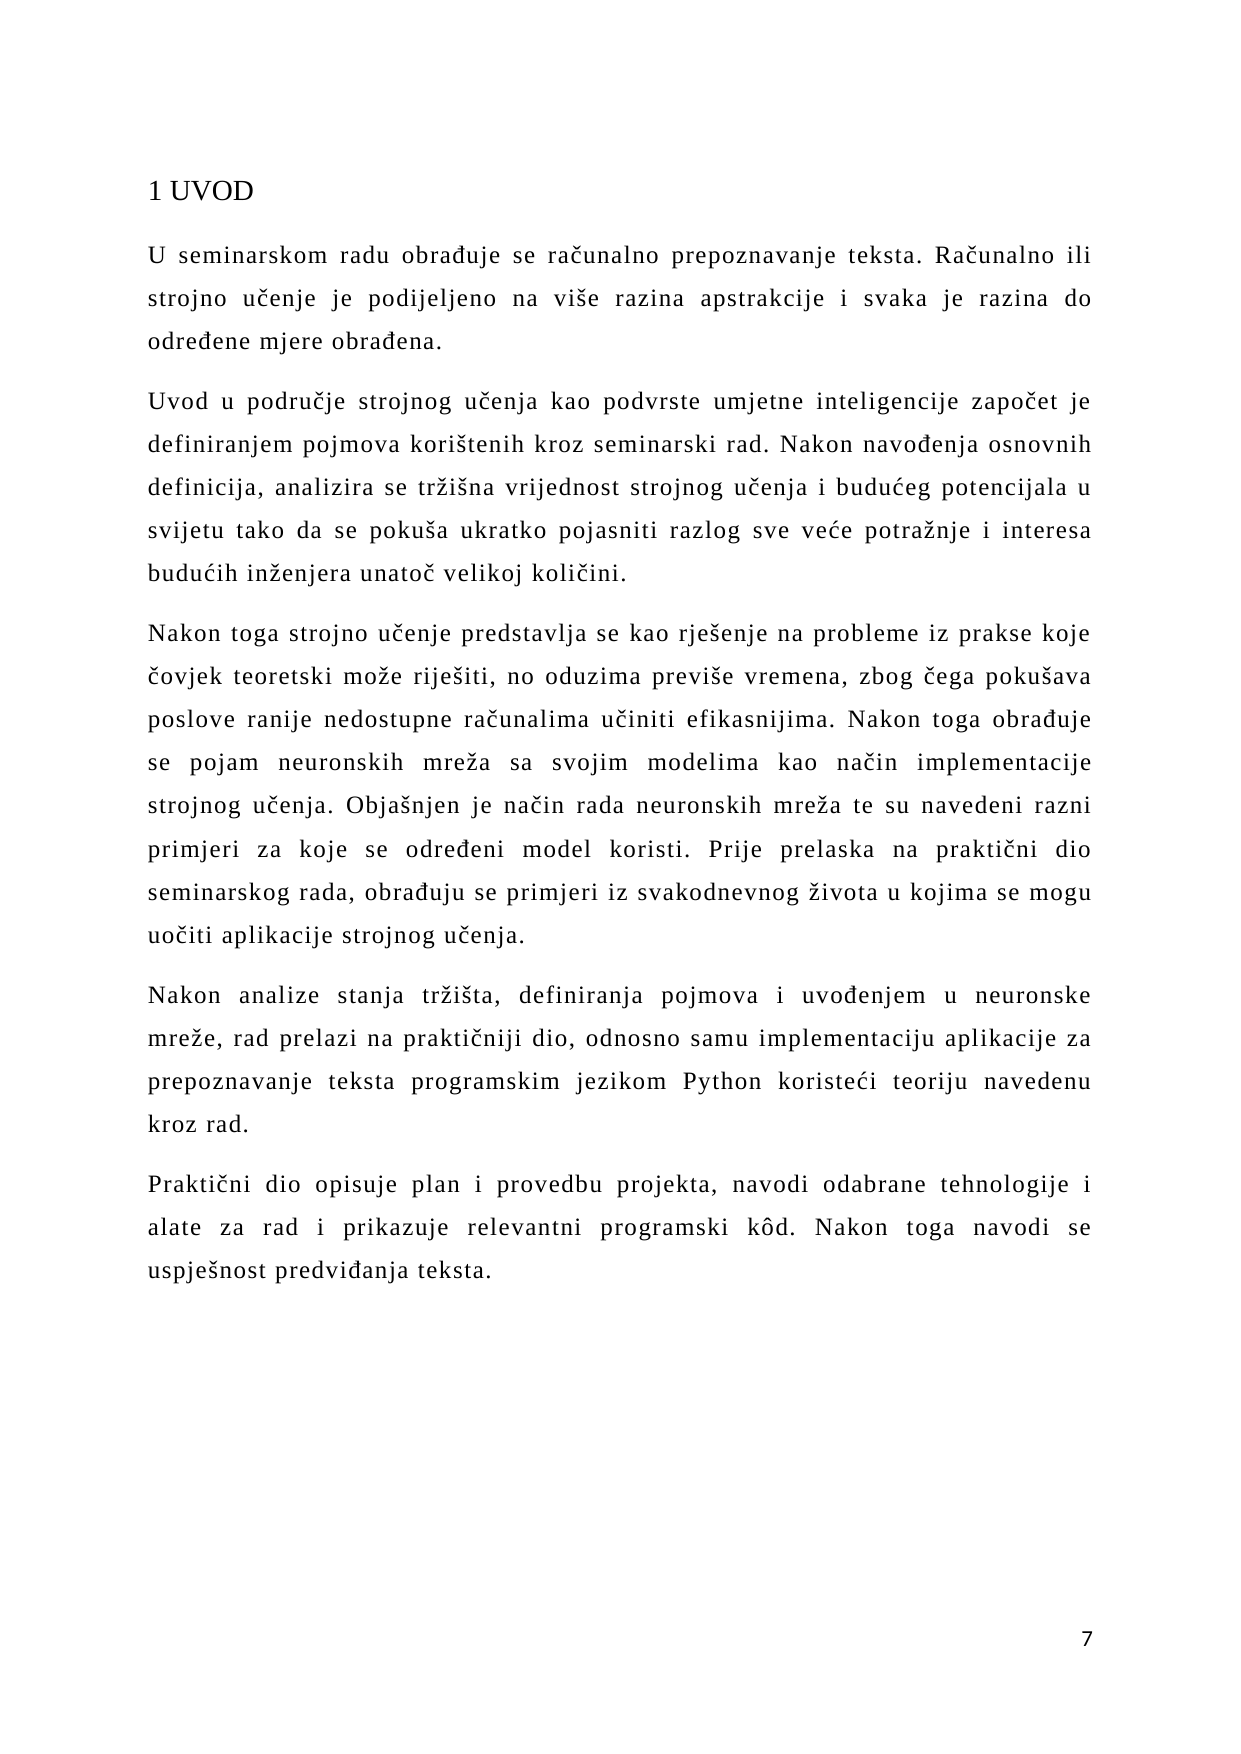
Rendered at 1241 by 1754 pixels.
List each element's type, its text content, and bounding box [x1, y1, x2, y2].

text Praktični dio opisuje plan i provedbu projekta, navodi odabrane tehnologije i alate za rad i prikazuje relevantni programski kôd. Nakon toga navodi se uspješnost predviđanja teksta. [148, 1169, 1093, 1284]
text 1 UVOD [148, 173, 1093, 206]
text Uvod u područje strojnog učenja kao podvrste umjetne inteligencije započet je definiranjem pojmova korištenih kroz seminarski rad. Nakon navođenja osnovnih definicija, analizira se tržišna vrijednost strojnog učenja i budućeg potencijala u svijetu tako da se pokuša ukratko pojasniti razlog sve veće potražnje i interesa budućih inženjera unatoč velikoj količini. [148, 386, 1093, 587]
text Nakon analize stanja tržišta, definiranja pojmova i uvođenjem u neuronske mreže, rad prelazi na praktičniji dio, odnosno samu implementaciju aplikacije za prepoznavanje teksta programskim jezikom Python koristeći teoriju navedenu kroz rad. [148, 980, 1093, 1138]
text U seminarskom radu obrađuje se računalno prepoznavanje teksta. Računalno ili strojno učenje je podijeljeno na više razina apstrakcije i svaka je razina do određene mjere obrađena. [148, 240, 1093, 355]
text Nakon toga strojno učenje predstavlja se kao rješenje na probleme iz prakse koje čovjek teoretski može riješiti, no oduzima previše vremena, zbog čega pokušava poslove ranije nedostupne računalima učiniti efikasnijima. Nakon toga obrađuje se pojam neuronskih mreža sa svojim modelima kao način implementacije strojnog učenja. Objašnjen je način rada neuronskih mreža te su navedeni razni primjeri za koje se određeni model koristi. Prije prelaska na praktični dio seminarskog rada, obrađuju se primjeri iz svakodnevnog života u kojima se mogu uočiti aplikacije strojnog učenja. [148, 618, 1093, 949]
